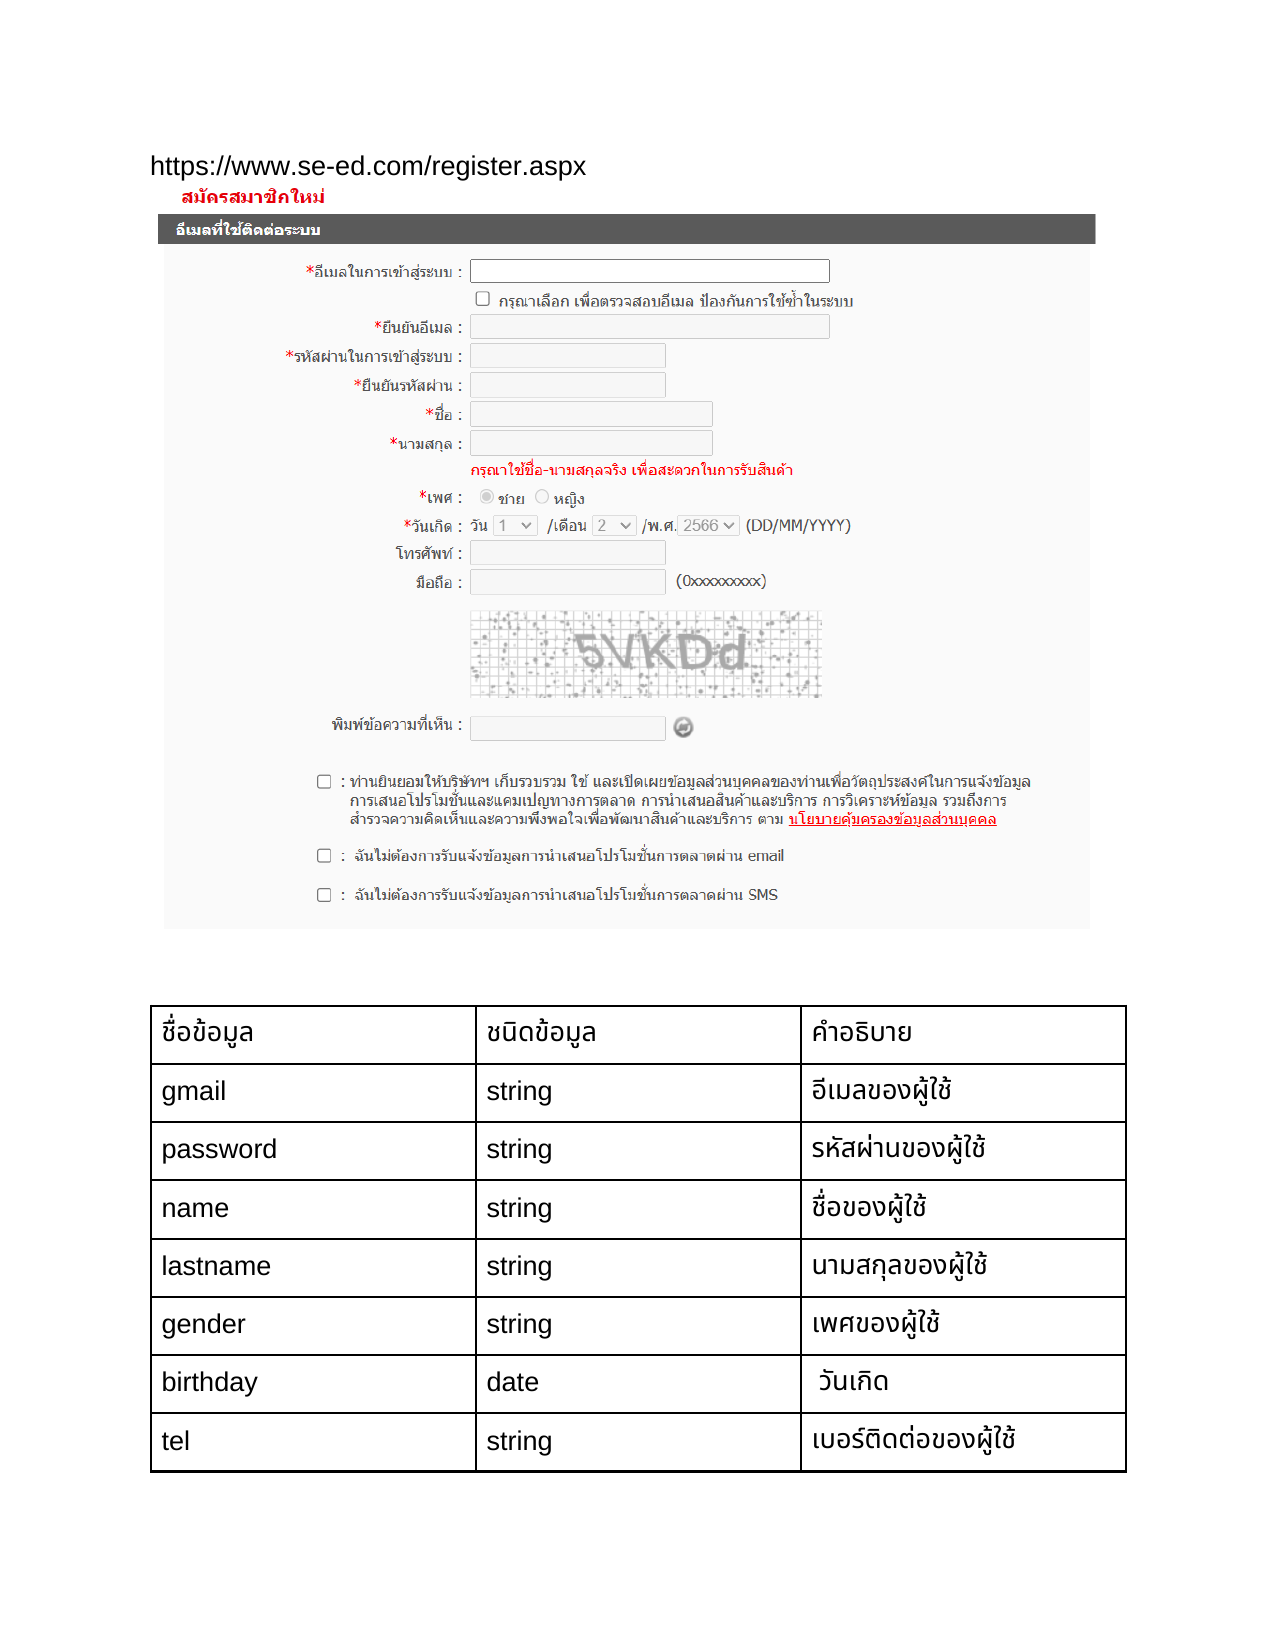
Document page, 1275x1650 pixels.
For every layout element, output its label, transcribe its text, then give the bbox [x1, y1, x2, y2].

table_cell password [152, 1123, 475, 1179]
picture [150, 185, 1125, 929]
table_cell gmail [152, 1065, 475, 1121]
table_cell นามสกุลของผู้ใช้ [802, 1240, 1125, 1296]
table_header คำอธิบาย [802, 1007, 1125, 1063]
table_cell string [477, 1123, 800, 1179]
table_cell lastname [152, 1240, 475, 1296]
table_cell เพศของผู้ใช้ [802, 1298, 1125, 1354]
table_header ชื่อข้อมูล [152, 1007, 475, 1063]
table_cell string [477, 1240, 800, 1296]
table_cell birthday [152, 1356, 475, 1412]
table_cell date [477, 1356, 800, 1412]
table_cell รหัสผ่านของผู้ใช้ [802, 1123, 1125, 1179]
table_cell วันเกิด [802, 1356, 1125, 1412]
table_header ชนิดข้อมูล [477, 1007, 800, 1063]
table_cell ชื่อของผู้ใช้ [802, 1181, 1125, 1237]
table_cell string [477, 1298, 800, 1354]
table_cell อีเมลของผู้ใช้ [802, 1065, 1125, 1121]
table_cell เบอร์ติดต่อของผู้ใช้ [802, 1414, 1125, 1470]
table_cell gender [152, 1298, 475, 1354]
table_cell string [477, 1414, 800, 1470]
table_cell string [477, 1181, 800, 1237]
text https://www.se-ed.com/register.aspx [150, 150, 1125, 185]
table_cell string [477, 1065, 800, 1121]
table_cell tel [152, 1414, 475, 1470]
table_cell name [152, 1181, 475, 1237]
